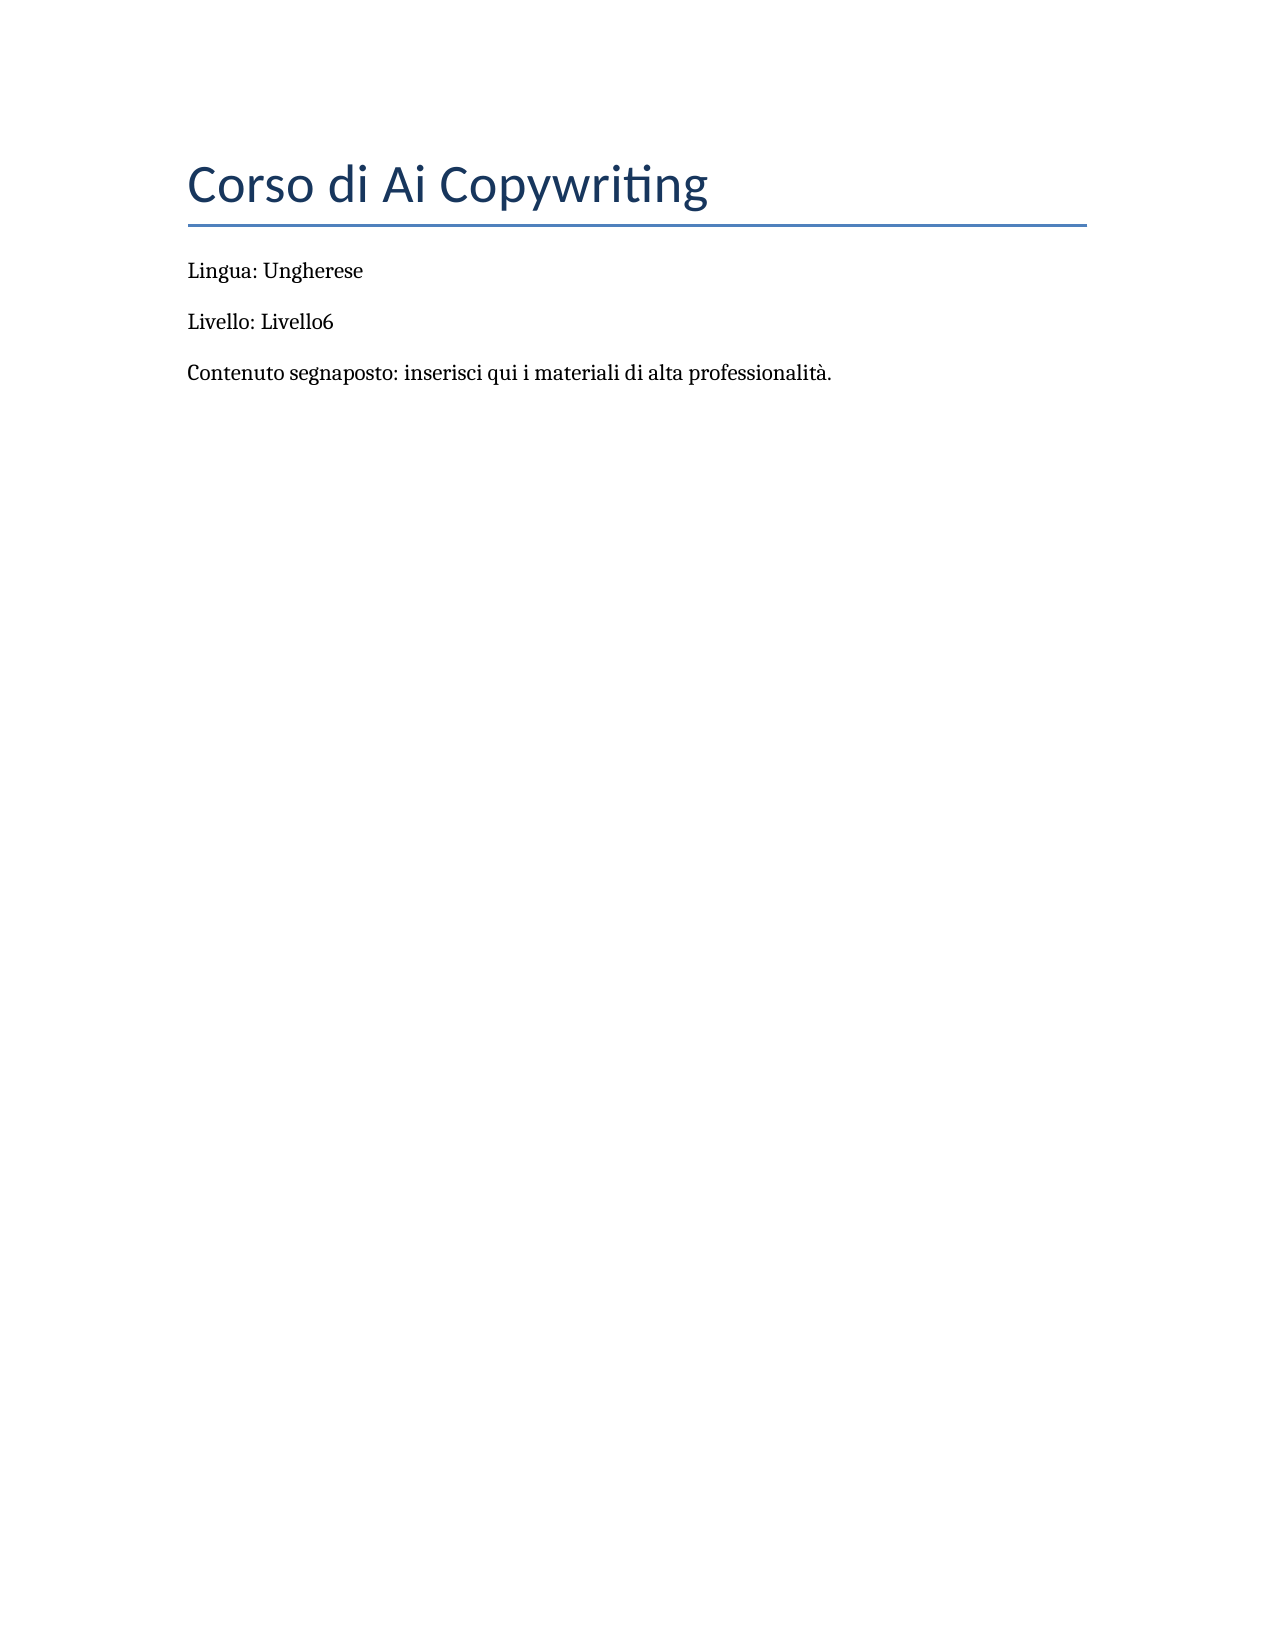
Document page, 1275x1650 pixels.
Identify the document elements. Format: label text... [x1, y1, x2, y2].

text Livello: Livello6 [187, 309, 1087, 335]
text Contenuto segnaposto: inserisci qui i materiali di alta professionalità. [187, 360, 1087, 386]
title Corso di Ai Copywriting [187, 150, 1087, 227]
text Lingua: Ungherese [187, 258, 1087, 284]
